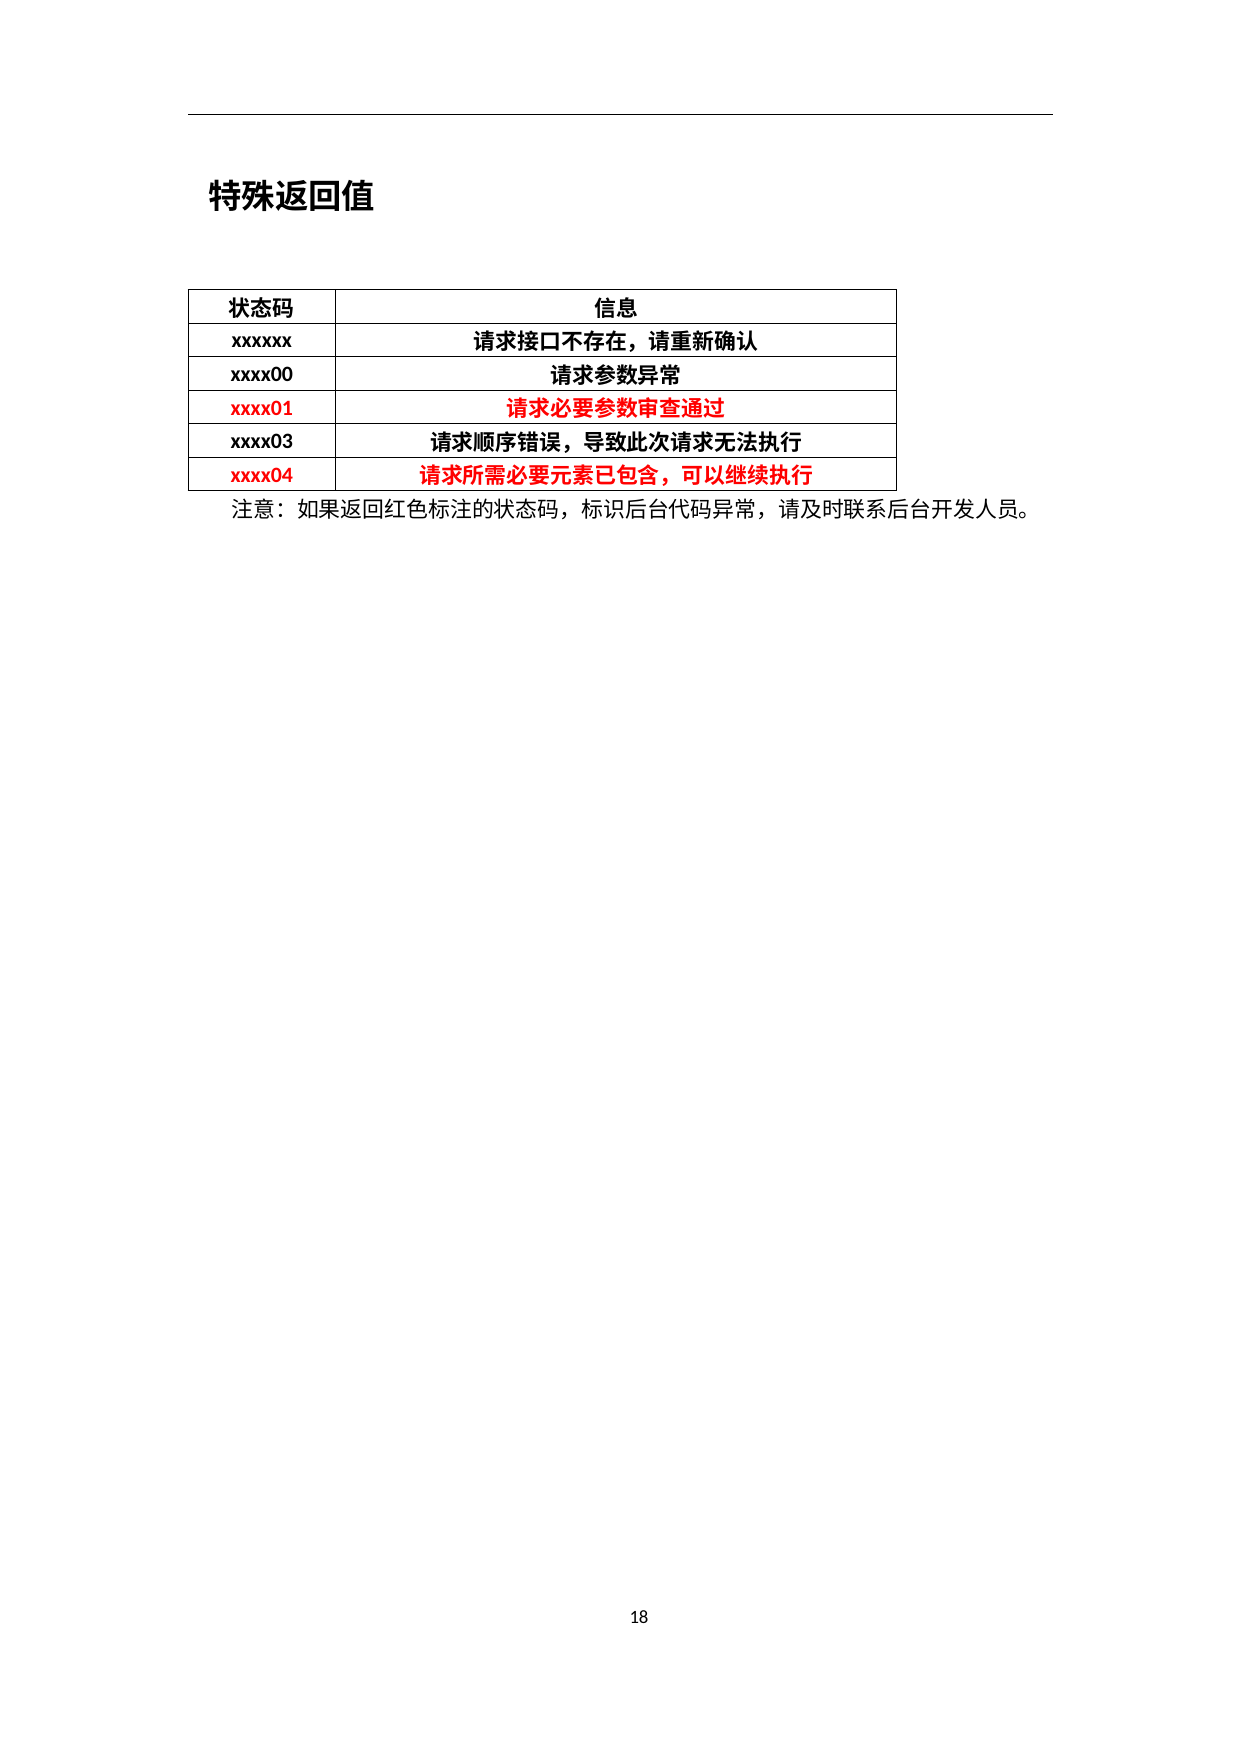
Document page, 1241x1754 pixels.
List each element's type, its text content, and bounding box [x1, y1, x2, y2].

table_cell 请求必要参数审查通过 [336, 391, 896, 423]
subtitle 特殊返回值 [187, 162, 1053, 227]
table_header 信息 [336, 290, 896, 323]
table_cell xxxx03 [189, 424, 335, 457]
table_cell 请求接口不存在，请重新确认 [336, 324, 896, 356]
table_cell xxxx01 [189, 391, 335, 423]
table_header 状态码 [189, 290, 335, 323]
table_cell xxxx04 [189, 458, 335, 490]
text 注意：如果返回红色标注的状态码，标识后台代码异常，请及时联系后台开发人员。 [187, 491, 1053, 524]
table_cell 请求顺序错误，导致此次请求无法执行 [336, 424, 896, 457]
table_cell 请求参数异常 [336, 357, 896, 390]
table_cell xxxx00 [189, 357, 335, 390]
table_cell xxxxxx [189, 324, 335, 356]
table_cell 请求所需必要元素已包含，可以继续执行 [336, 458, 896, 490]
